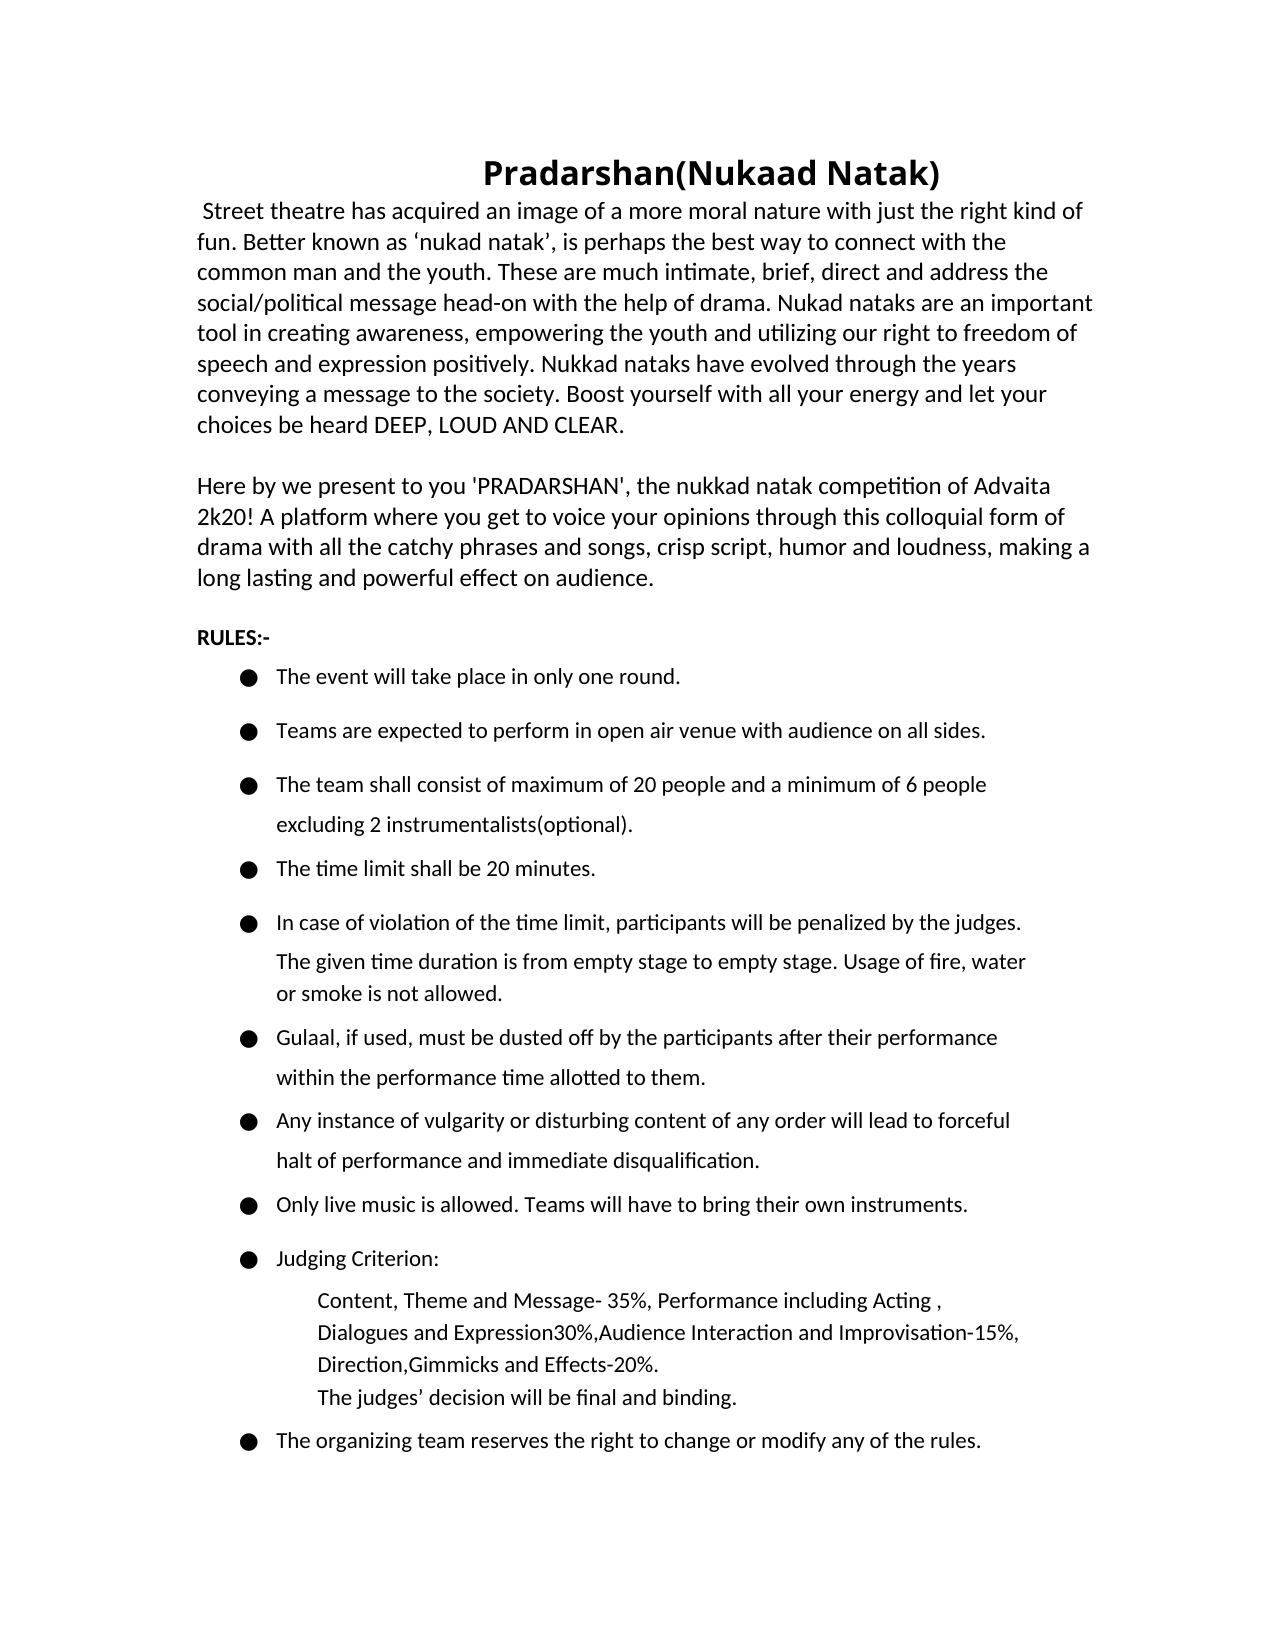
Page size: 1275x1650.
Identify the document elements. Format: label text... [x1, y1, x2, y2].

text RULES:- [197, 623, 1031, 651]
list In case of violation of the time limit, participants will be penalized by the judges. The given time duration is from empty stage to empty stage. Usage of fire, water or smoke is not allowed. [238, 896, 1031, 1007]
list Any instance of vulgarity or disturbing content of any order will lead to forceful halt of performance and immediate disqualification. [238, 1095, 1031, 1174]
list The judges’ decision will be final and binding. [317, 1383, 1031, 1411]
list Gulaal, if used, must be dusted off by the participants after their performance within the performance time allotted to them. [238, 1011, 1031, 1091]
list The team shall consist of maximum of 20 people and a minimum of 6 people excluding 2 instrumentalists(optional). [238, 759, 1031, 838]
list Teams are expected to perform in open air venue with audience on all sides. [238, 705, 1031, 752]
text Here by we present to you 'PRADARSHAN', the nukkad natak competition of Advaita 2k20! A platform where you get to voice your opinions through this colloquial form of drama with all the catchy phrases and songs, crisp script, humor and loudness, making a long lasting and powerful effect on audience. [197, 470, 1097, 592]
list Judging Criterion: [238, 1232, 1031, 1279]
list The time limit shall be 20 minutes. [238, 842, 1031, 889]
text Street theatre has acquired an image of a more moral nature with just the right kind of fun. Better known as ‘nukad natak’, is perhaps the best way to connect with the common man and the youth. These are much intimate, brief, direct and address the social/political message head-on with the help of drama. Nukad nataks are an important tool in creating awareness, empowering the youth and utilizing our right to freedom of speech and expression positively. Nukkad nataks have evolved through the years conveying a message to the society. Boost yourself with all your energy and let your choices be heard DEEP, LOUD AND CLEAR. [197, 195, 1097, 439]
list Content, Theme and Message- 35%, Performance including Acting , Dialogues and Expression30%,Audience Interaction and Improvisation-15%, Direction,Gimmicks and Effects-20%. [317, 1286, 1031, 1378]
text Pradarshan(Nukaad Natak) [347, 150, 1097, 195]
list Only live music is allowed. Teams will have to bring their own instruments. [238, 1178, 1031, 1225]
list The event will take place in only one round. [238, 651, 1031, 698]
list The organizing team reserves the right to change or modify any of the rules. [238, 1415, 1031, 1462]
